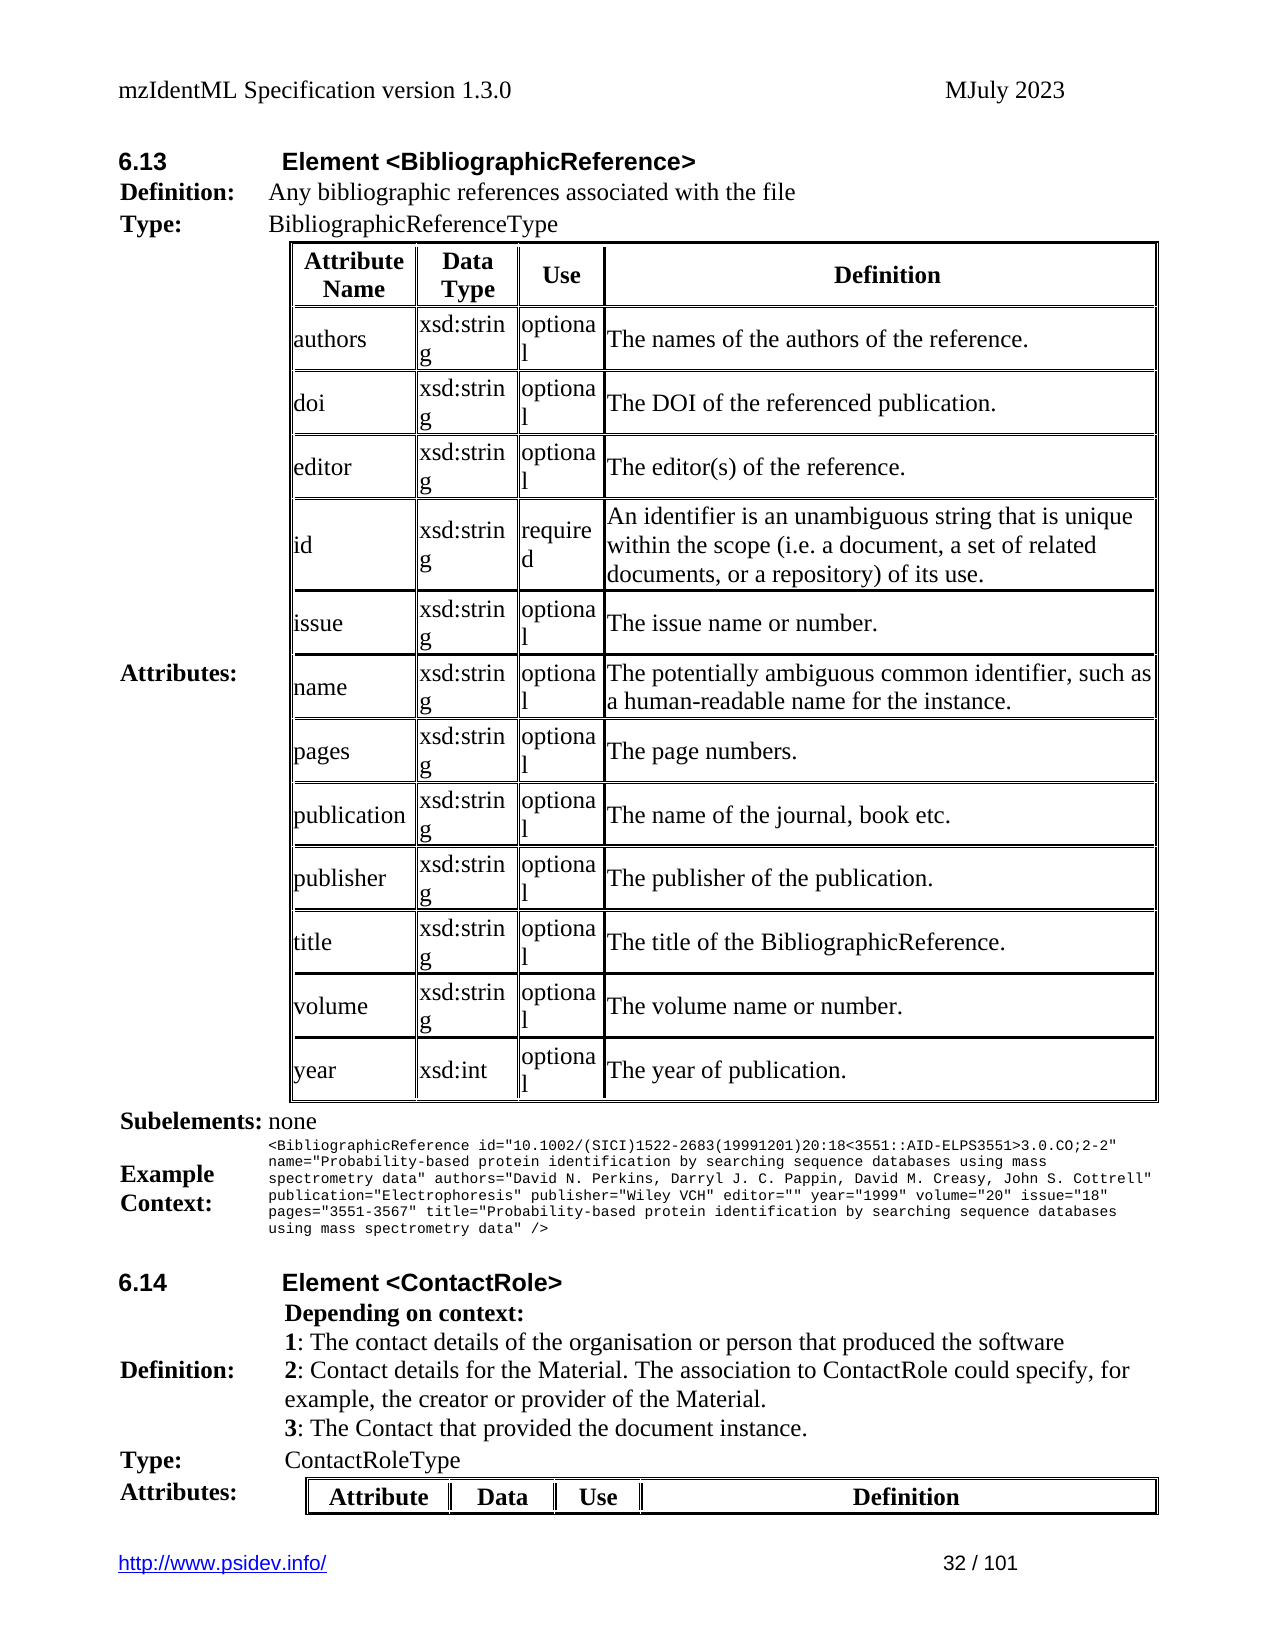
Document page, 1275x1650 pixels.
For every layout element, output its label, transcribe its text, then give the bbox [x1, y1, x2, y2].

subtitle Element <ContactRole> [118, 1268, 1157, 1297]
table_header Any bibliographic references associated with the file [266, 176, 1157, 207]
table_cell Type: [118, 208, 266, 239]
table_cell ContactRoleType [283, 1444, 1157, 1475]
subtitle Element <BibliographicReference> [118, 147, 1157, 176]
table_cell BibliographicReferenceType [266, 208, 1157, 239]
table_cell Attributes: [118, 1475, 283, 1517]
table_header Depending on context: 1: The contact details of the organisation or person that produced the software 2: Contact details for the Material. The association to ContactRole could specify, for example, the creator or provider of the Material. 3: The Contact that provided the document instance. [283, 1297, 1157, 1443]
table_cell Example Context: [118, 1137, 266, 1239]
table_cell Type: [118, 1444, 283, 1475]
table_cell [283, 1475, 1157, 1517]
table_cell [266, 239, 1157, 1105]
table_cell Subelements: [118, 1105, 266, 1137]
table_cell Attributes: [118, 239, 266, 1105]
table_cell none [266, 1105, 1157, 1137]
table_header Definition: [118, 176, 266, 207]
table_header Definition: [118, 1297, 283, 1443]
table_cell <BibliographicReference id="10.1002/(SICI)1522-2683(19991201)20:18<3551::AID-ELPS3551>3.0.CO;2-2" name="Probability-based protein identification by searching sequence databases using mass spectrometry data" authors="David N. Perkins, Darryl J. C. Pappin, David M. Creasy, John S. Cottrell" publication="Electrophoresis" publisher="Wiley VCH" editor="" year="1999" volume="20" issue="18" pages="3551-3567" title="Probability-based protein identification by searching sequence databases using mass spectrometry data" /> [266, 1137, 1157, 1239]
